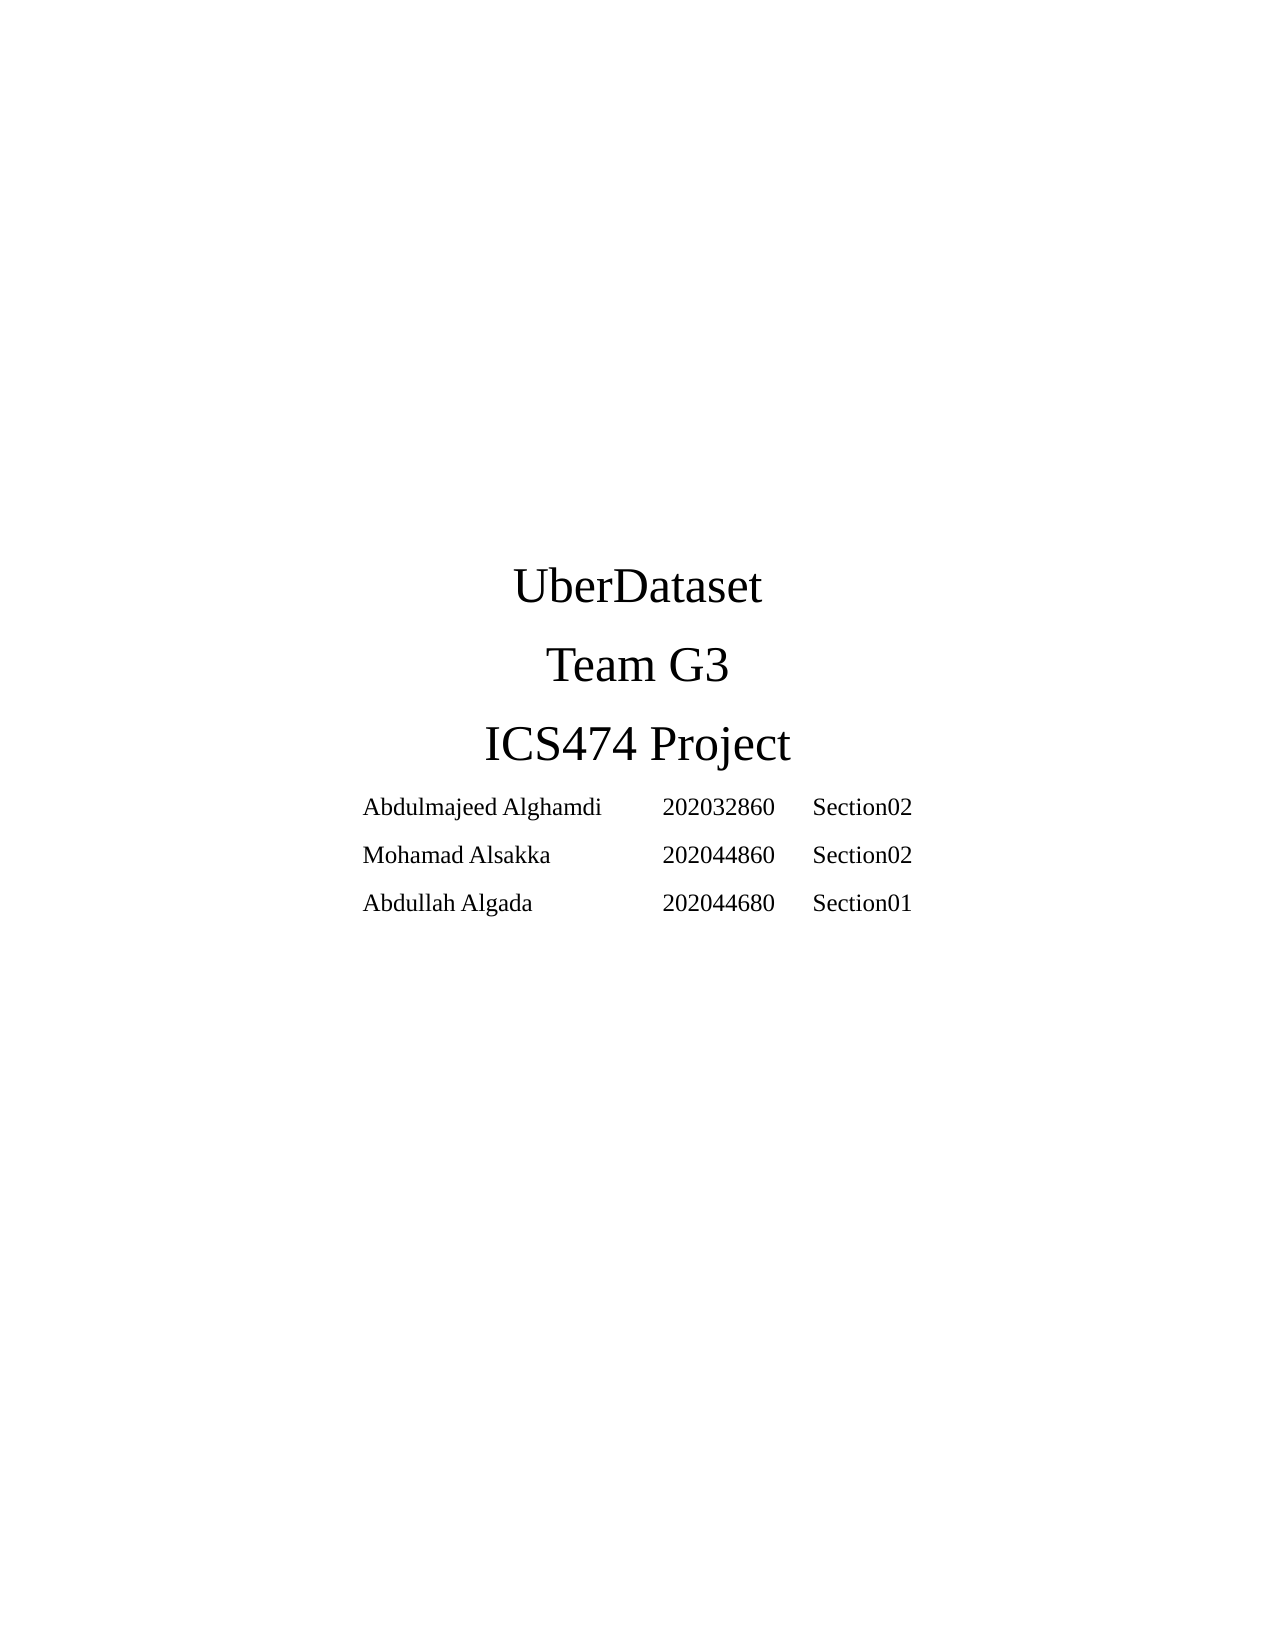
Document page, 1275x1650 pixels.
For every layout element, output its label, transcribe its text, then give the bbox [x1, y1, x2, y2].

text UberDataset [150, 556, 1125, 613]
text Mohamad Alsakka 202044860 Section02 [150, 840, 1125, 869]
text ICS474 Project [150, 713, 1125, 771]
text Abdullah Algada 202044680 Section01 [150, 888, 1125, 916]
text Team G3 [150, 635, 1125, 692]
text Abdulmajeed Alghamdi 202032860 Section02 [150, 792, 1125, 821]
